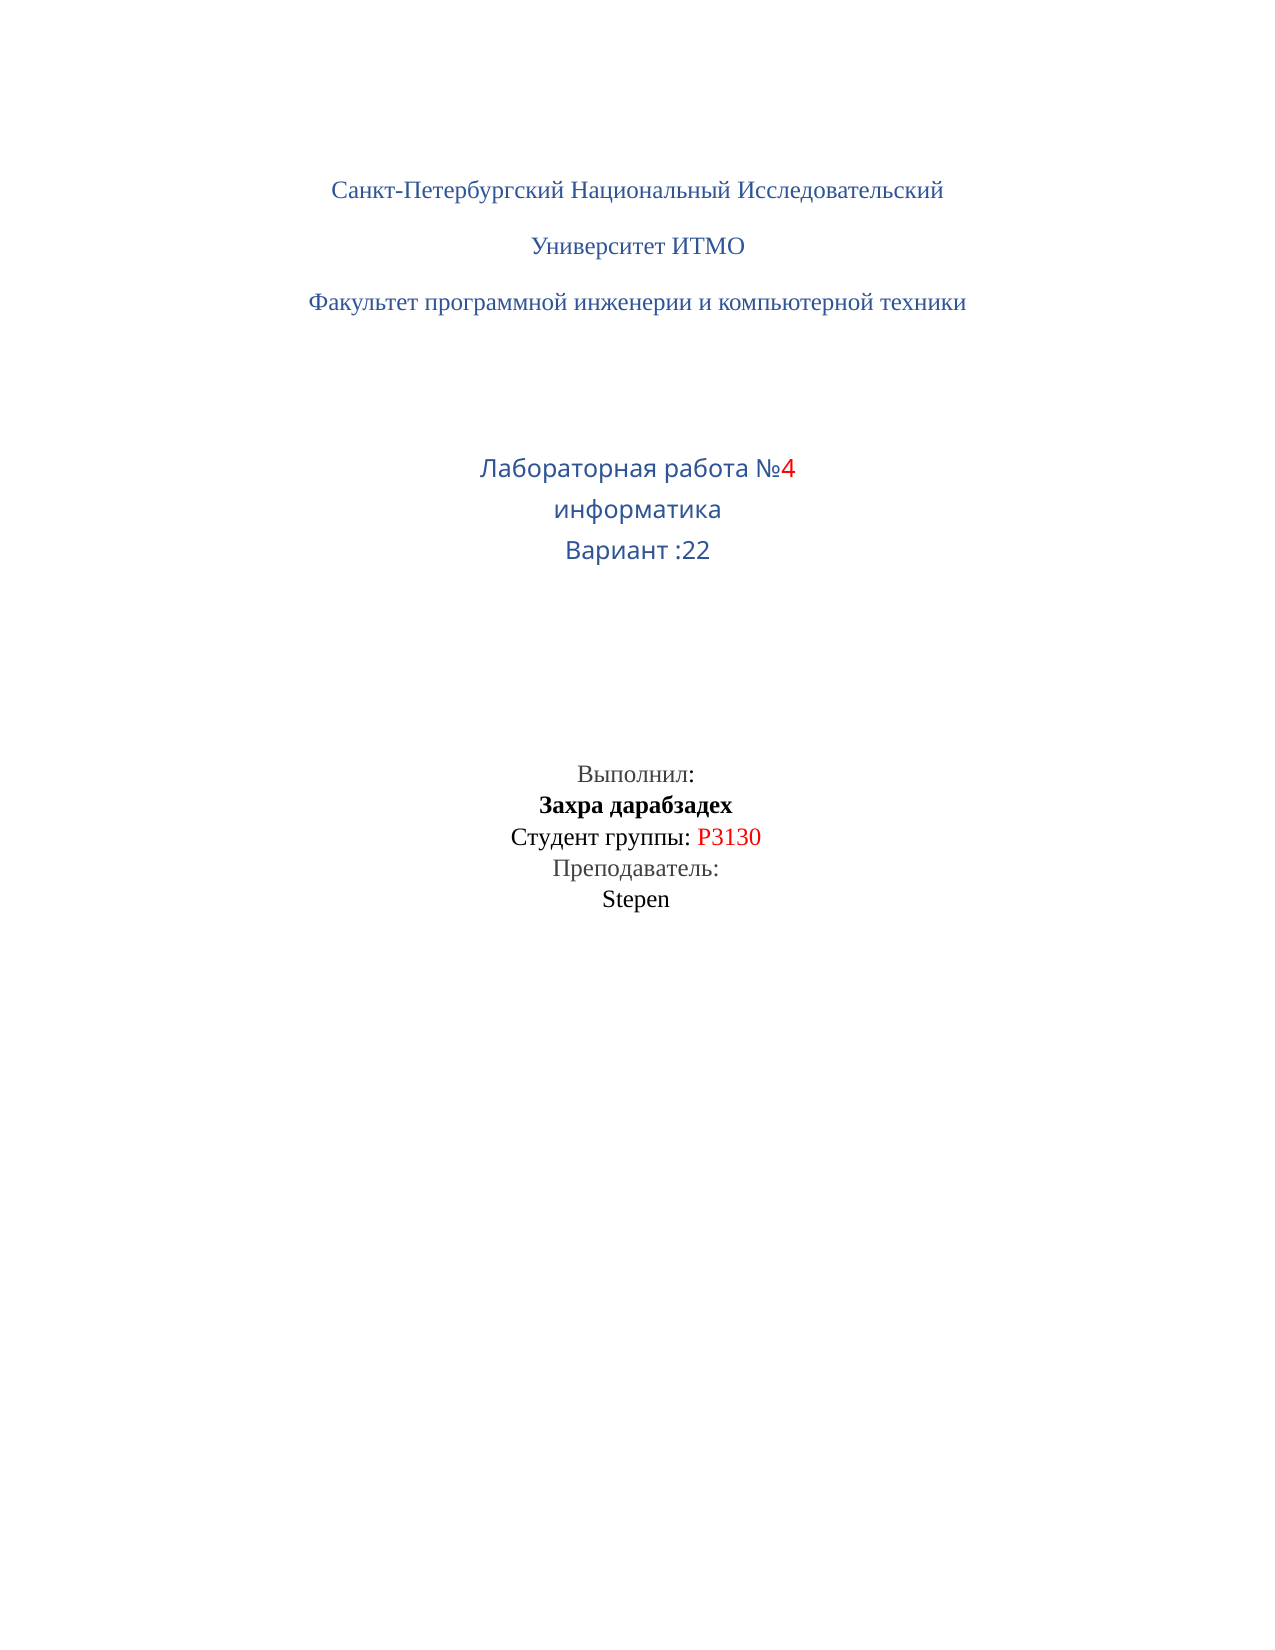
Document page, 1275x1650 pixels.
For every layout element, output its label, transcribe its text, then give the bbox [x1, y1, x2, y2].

subtitle информатикa [150, 492, 1125, 526]
subtitle Университет ИТМО [150, 231, 1125, 260]
text Stepen [150, 884, 1122, 912]
subtitle Лабораторная работа №4 [150, 451, 1125, 485]
subtitle Факультет программной инженерии и компьютерной техники [150, 287, 1125, 316]
text Преподаватель: [150, 853, 1122, 881]
text Студент группы: P3130 [150, 822, 1122, 850]
subtitle Вариант :22 [150, 533, 1125, 567]
subtitle Санкт-Петербургский Национальный Исследовательский [150, 175, 1125, 204]
text Выполнил: [150, 759, 1122, 788]
text Захра дарабзадех [150, 791, 1122, 819]
